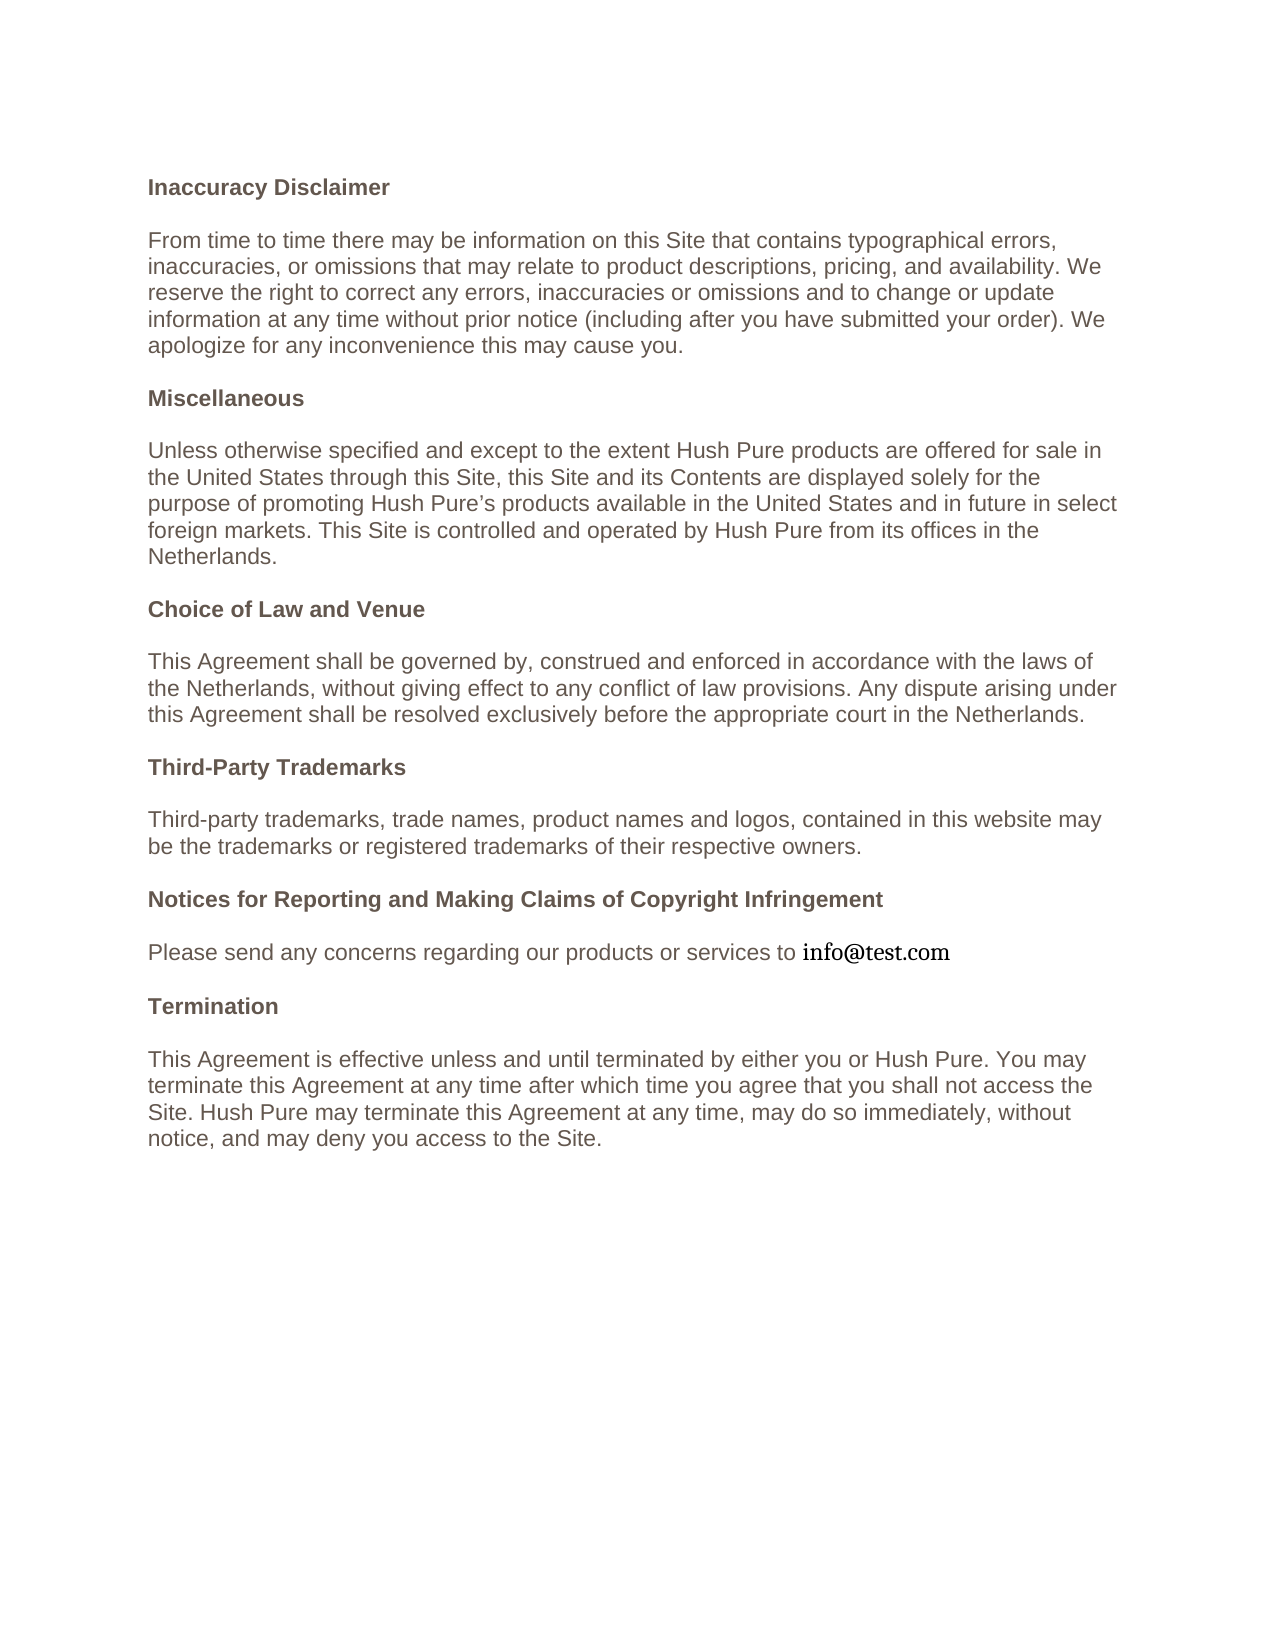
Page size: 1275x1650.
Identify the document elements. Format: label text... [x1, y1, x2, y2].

text Notices for Reporting and Making Claims of Copyright Infringement [148, 886, 1127, 912]
text This Agreement is effective unless and until terminated by either you or Hush Pure. You may terminate this Agreement at any time after which time you agree that you shall not access the Site. Hush Pure may terminate this Agreement at any time, may do so immediately, without notice, and may deny you access to the Site. [148, 1046, 1127, 1151]
text Inaccuracy Disclaimer [148, 174, 1127, 200]
text Choice of Law and Venue [148, 596, 1127, 622]
text Miscellaneous [148, 385, 1127, 411]
text Termination [148, 993, 1127, 1020]
text Third-party trademarks, trade names, product names and logos, contained in this website may be the trademarks or registered trademarks of their respective owners. [148, 806, 1127, 859]
text Unless otherwise specified and except to the extent Hush Pure products are offered for sale in the United States through this Site, this Site and its Contents are displayed solely for the purpose of promoting Hush Pure’s products available in the United States and in future in select foreign markets. This Site is controlled and operated by Hush Pure from its offices in the Netherlands. [148, 437, 1127, 569]
text This Agreement shall be governed by, construed and enforced in accordance with the laws of the Netherlands, without giving effect to any conflict of law provisions. Any dispute arising under this Agreement shall be resolved exclusively before the appropriate court in the Netherlands. [148, 648, 1127, 727]
text Please send any concerns regarding our products or services to info@test.com [148, 938, 1127, 967]
text From time to time there may be information on this Site that contains typographical errors, inaccuracies, or omissions that may relate to product descriptions, pricing, and availability. We reserve the right to correct any errors, inaccuracies or omissions and to change or update information at any time without prior notice (including after you have submitted your order). We apologize for any inconvenience this may cause you. [148, 227, 1127, 358]
text Third-Party Trademarks [148, 754, 1127, 780]
